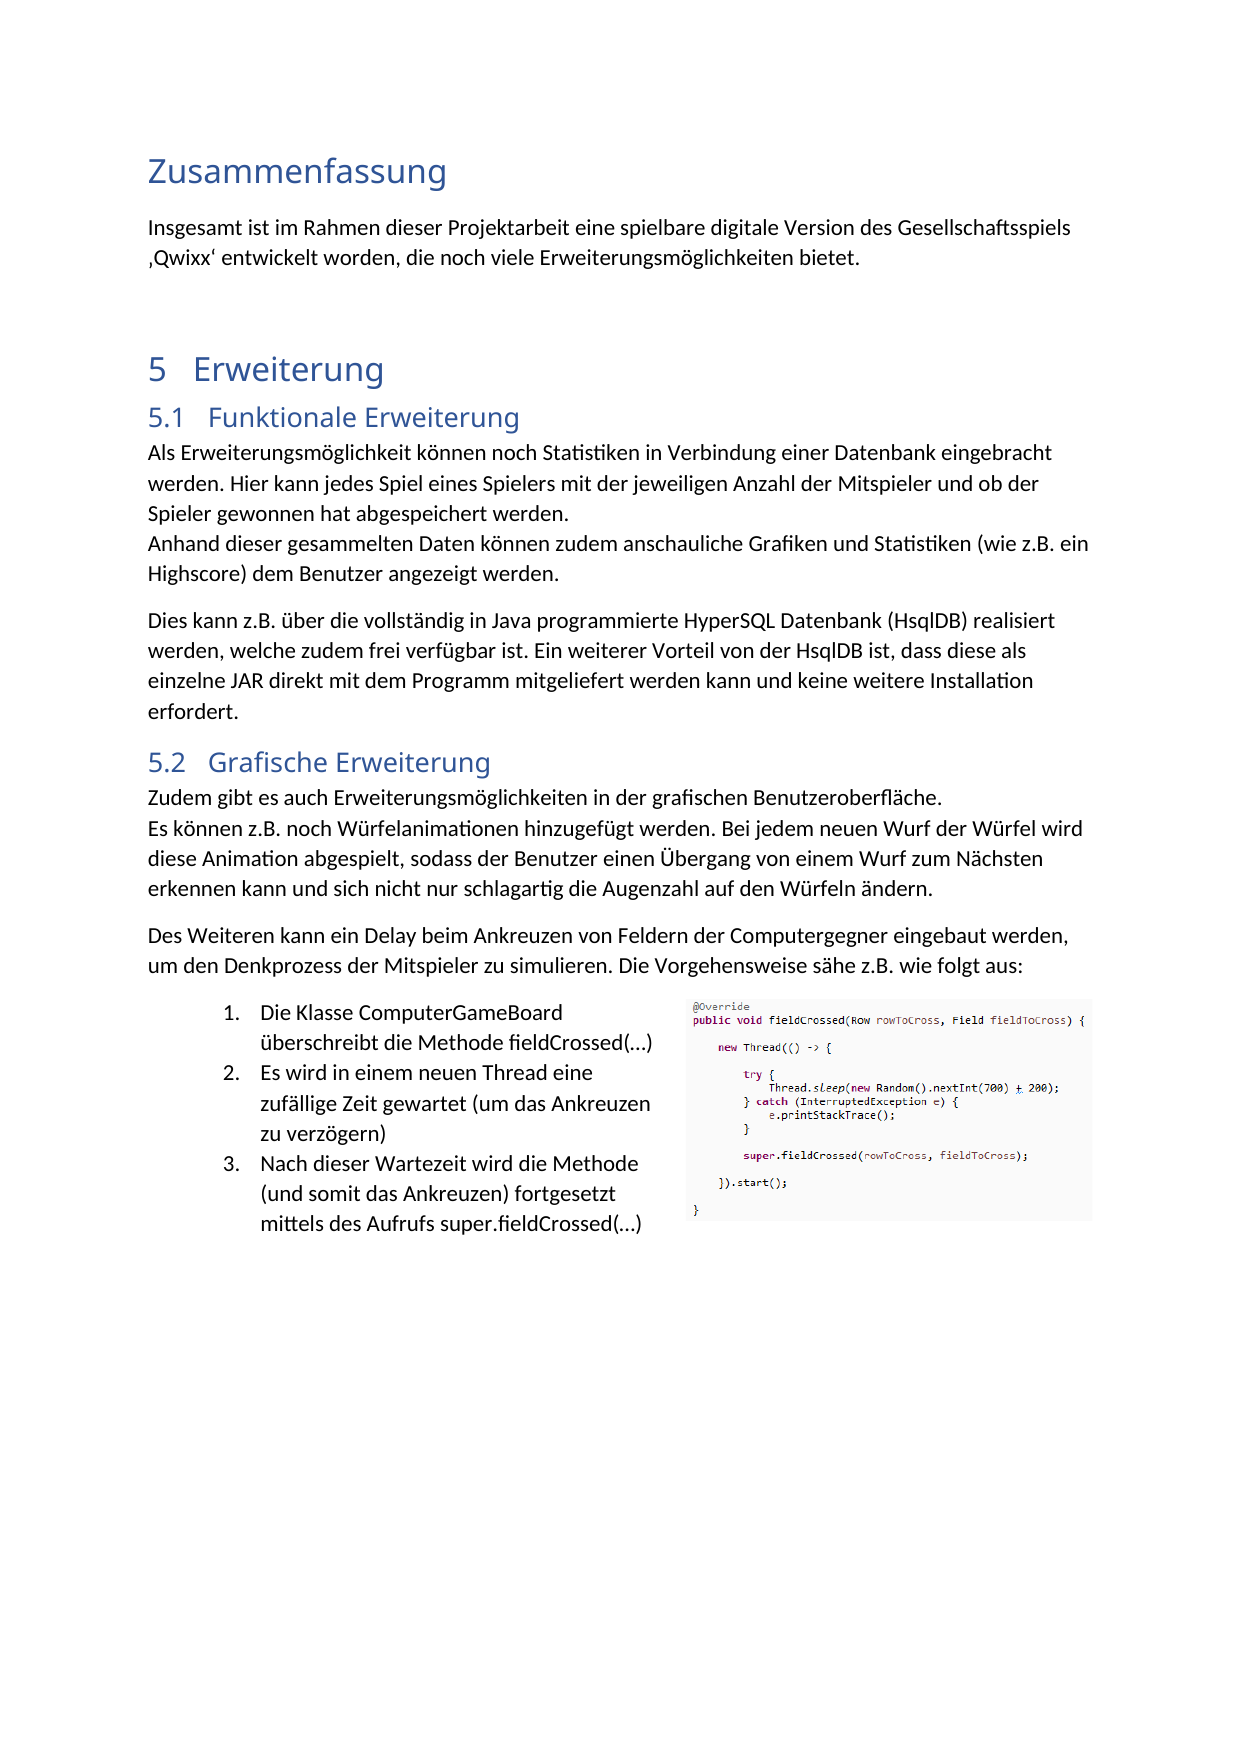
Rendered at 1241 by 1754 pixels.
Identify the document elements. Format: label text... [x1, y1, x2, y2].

text Des Weiteren kann ein Delay beim Ankreuzen von Feldern der Computergegner eingebaut werden, um den Denkprozess der Mitspieler zu simulieren. Die Vorgehensweise sähe z.B. wie folgt aus: [148, 921, 1093, 979]
picture [685, 999, 1093, 1221]
list Es wird in einem neuen Thread eine zufällige Zeit gewartet (um das Ankreuzen zu verzögern) [223, 1058, 685, 1147]
subtitle Erweiterung [148, 346, 1093, 391]
text Zudem gibt es auch Erweiterungsmöglichkeiten in der grafischen Benutzeroberfläche. Es können z.B. noch Würfelanimationen hinzugefügt werden. Bei jedem neuen Wurf der Würfel wird diese Animation abgespielt, sodass der Benutzer einen Übergang von einem Wurf zum Nächsten erkennen kann und sich nicht nur schlagartig die Augenzahl auf den Würfeln ändern. [148, 783, 1093, 902]
text Zusammenfassung [148, 148, 1093, 193]
list Die Klasse ComputerGameBoard überschreibt die Methode fieldCrossed(…) [223, 998, 1093, 1056]
subtitle Grafische Erweiterung [148, 744, 1093, 781]
text Insgesamt ist im Rahmen dieser Projektarbeit eine spielbare digitale Version des Gesellschaftsspiels ‚Qwixx‘ entwickelt worden, die noch viele Erweiterungsmöglichkeiten bietet. [148, 213, 1093, 271]
text Dies kann z.B. über die vollständig in Java programmierte HyperSQL Datenbank (HsqlDB) realisiert werden, welche zudem frei verfügbar ist. Ein weiterer Vorteil von der HsqlDB ist, dass diese als einzelne JAR direkt mit dem Programm mitgeliefert werden kann und keine weitere Installation erfordert. [148, 606, 1093, 725]
text Als Erweiterungsmöglichkeit können noch Statistiken in Verbindung einer Datenbank eingebracht werden. Hier kann jedes Spiel eines Spielers mit der jeweiligen Anzahl der Mitspieler und ob der Spieler gewonnen hat abgespeichert werden. Anhand dieser gesammelten Daten können zudem anschauliche Grafiken und Statistiken (wie z.B. ein Highscore) dem Benutzer angezeigt werden. [148, 438, 1093, 587]
subtitle Funktionale Erweiterung [148, 399, 1093, 436]
list Nach dieser Wartezeit wird die Methode (und somit das Ankreuzen) fortgesetzt mittels des Aufrufs super.fieldCrossed(…) [223, 1149, 1093, 1237]
